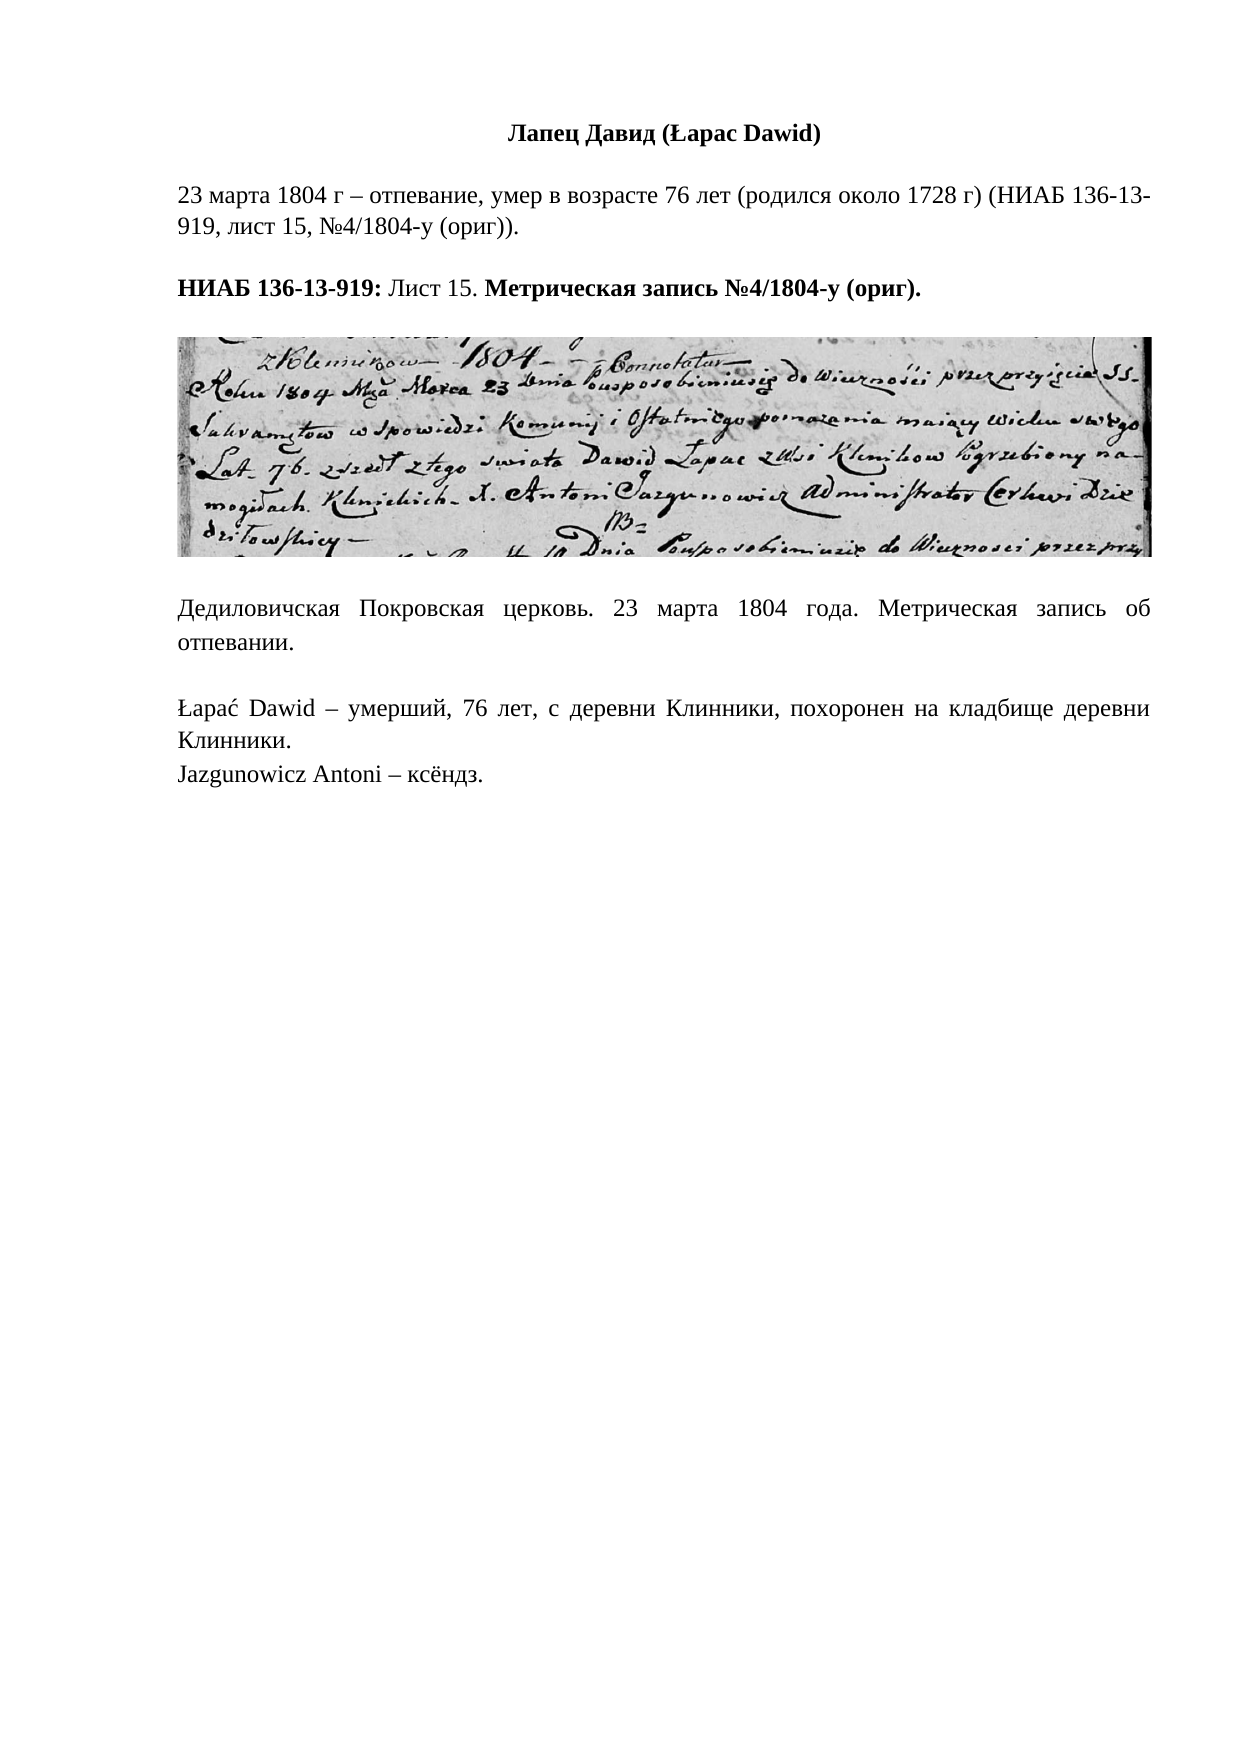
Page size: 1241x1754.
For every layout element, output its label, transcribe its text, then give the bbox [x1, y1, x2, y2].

text Лапец Давид (Łapас Dawid) [177, 118, 1152, 147]
text НИАБ 136-13-919: Лист 15. Метрическая запись №4/1804-у (ориг). [177, 273, 1152, 302]
text Łapać Dawid – умерший, 76 лет, с деревни Клинники, похоронен на кладбище деревни Клинники. [177, 693, 1152, 754]
text Jazgunowicz Antoni – ксёндз. [177, 759, 1152, 787]
text 23 марта 1804 г – отпевание, умер в возрасте 76 лет (родился около 1728 г) (НИАБ 136-13-919, лист 15, №4/1804-у (ориг)). [177, 180, 1152, 240]
text Дедиловичская Покровская церковь. 23 марта 1804 года. Метрическая запись об отпевании. [177, 593, 1152, 655]
picture [177, 337, 1152, 557]
